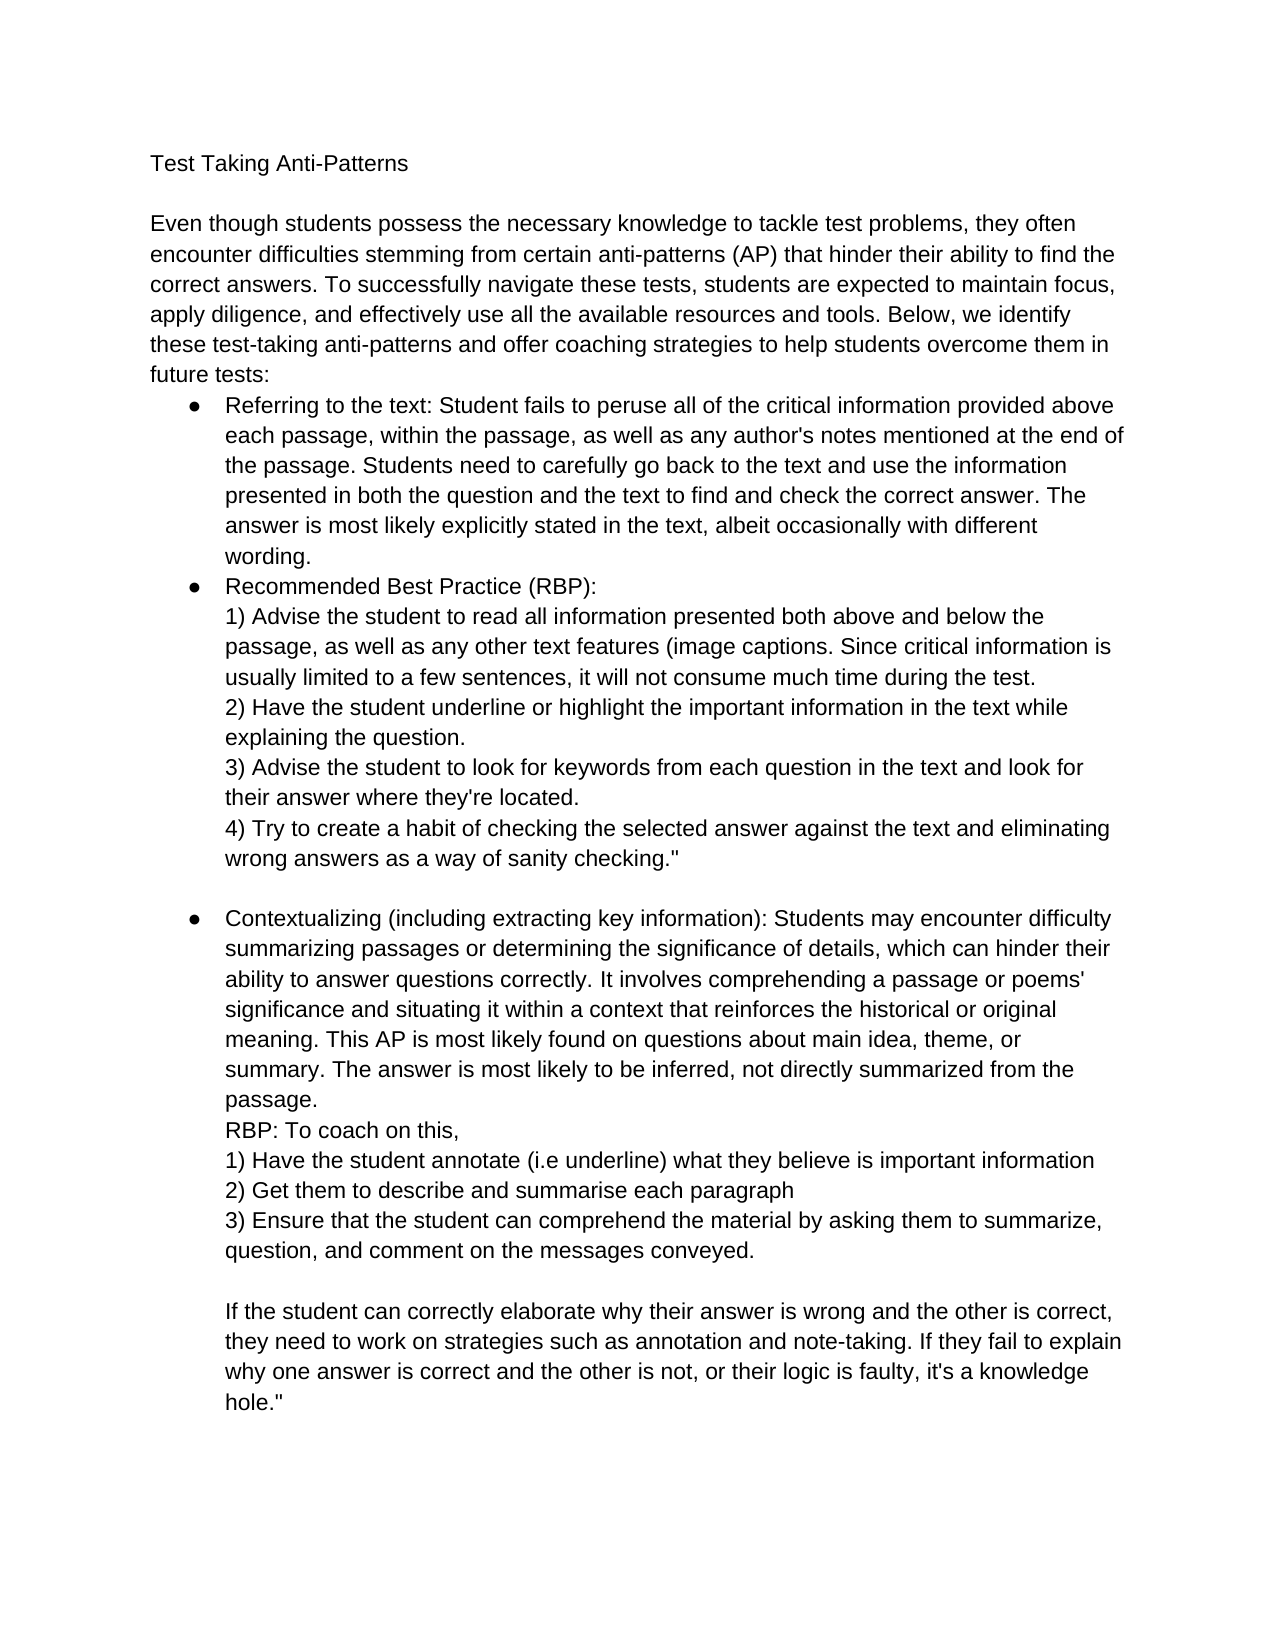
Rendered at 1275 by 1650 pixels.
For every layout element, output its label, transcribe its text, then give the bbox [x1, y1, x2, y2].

text 1) Advise the student to read all information presented both above and below the passage, as well as any other text features (image captions. Since critical information is usually limited to a few sentences, it will not consume much time during the test. [225, 603, 1125, 690]
text 2) Get them to describe and summarise each paragraph [225, 1177, 1125, 1203]
text Test Taking Anti-Patterns [150, 150, 1125, 176]
text Even though students possess the necessary knowledge to tackle test problems, they often encounter difficulties stemming from certain anti-patterns (AP) that hinder their ability to find the correct answers. To successfully navigate these tests, students are expected to maintain focus, apply diligence, and effectively use all the available resources and tools. Below, we identify these test-taking anti-patterns and offer coaching strategies to help students overcome them in future tests: [150, 210, 1125, 388]
text RBP: To coach on this, [225, 1117, 1125, 1143]
text If the student can correctly elaborate why their answer is wrong and the other is correct, they need to work on strategies such as annotation and note-taking. If they fail to explain why one answer is correct and the other is not, or their logic is faulty, it's a knowledge hole." [225, 1298, 1125, 1415]
text 4) Try to create a habit of checking the selected answer against the text and eliminating wrong answers as a way of sanity checking." [225, 814, 1125, 871]
list Referring to the text: Student fails to peruse all of the critical information provided above each passage, within the passage, as well as any author's notes mentioned at the end of the passage. Students need to carefully go back to the text and use the information presented in both the question and the text to find and check the correct answer. The answer is most likely explicitly stated in the text, albeit occasionally with different wording. [187, 392, 1125, 569]
text 3) Ensure that the student can comprehend the material by asking them to summarize, question, and comment on the messages conveyed. [225, 1207, 1125, 1264]
list Contextualizing (including extracting key information): Students may encounter difficulty summarizing passages or determining the significance of details, which can hinder their ability to answer questions correctly. It involves comprehending a passage or poems' significance and situating it within a context that reinforces the historical or original meaning. This AP is most likely found on questions about main idea, theme, or summary. The answer is most likely to be inferred, not directly summarized from the passage. [187, 905, 1125, 1113]
list Recommended Best Practice (RBP): [187, 573, 1125, 599]
text 1) Have the student annotate (i.e underline) what they believe is important information [225, 1147, 1125, 1173]
text 2) Have the student underline or highlight the important information in the text while explaining the question. [225, 694, 1125, 750]
text 3) Advise the student to look for keywords from each question in the text and look for their answer where they're located. [225, 754, 1125, 811]
